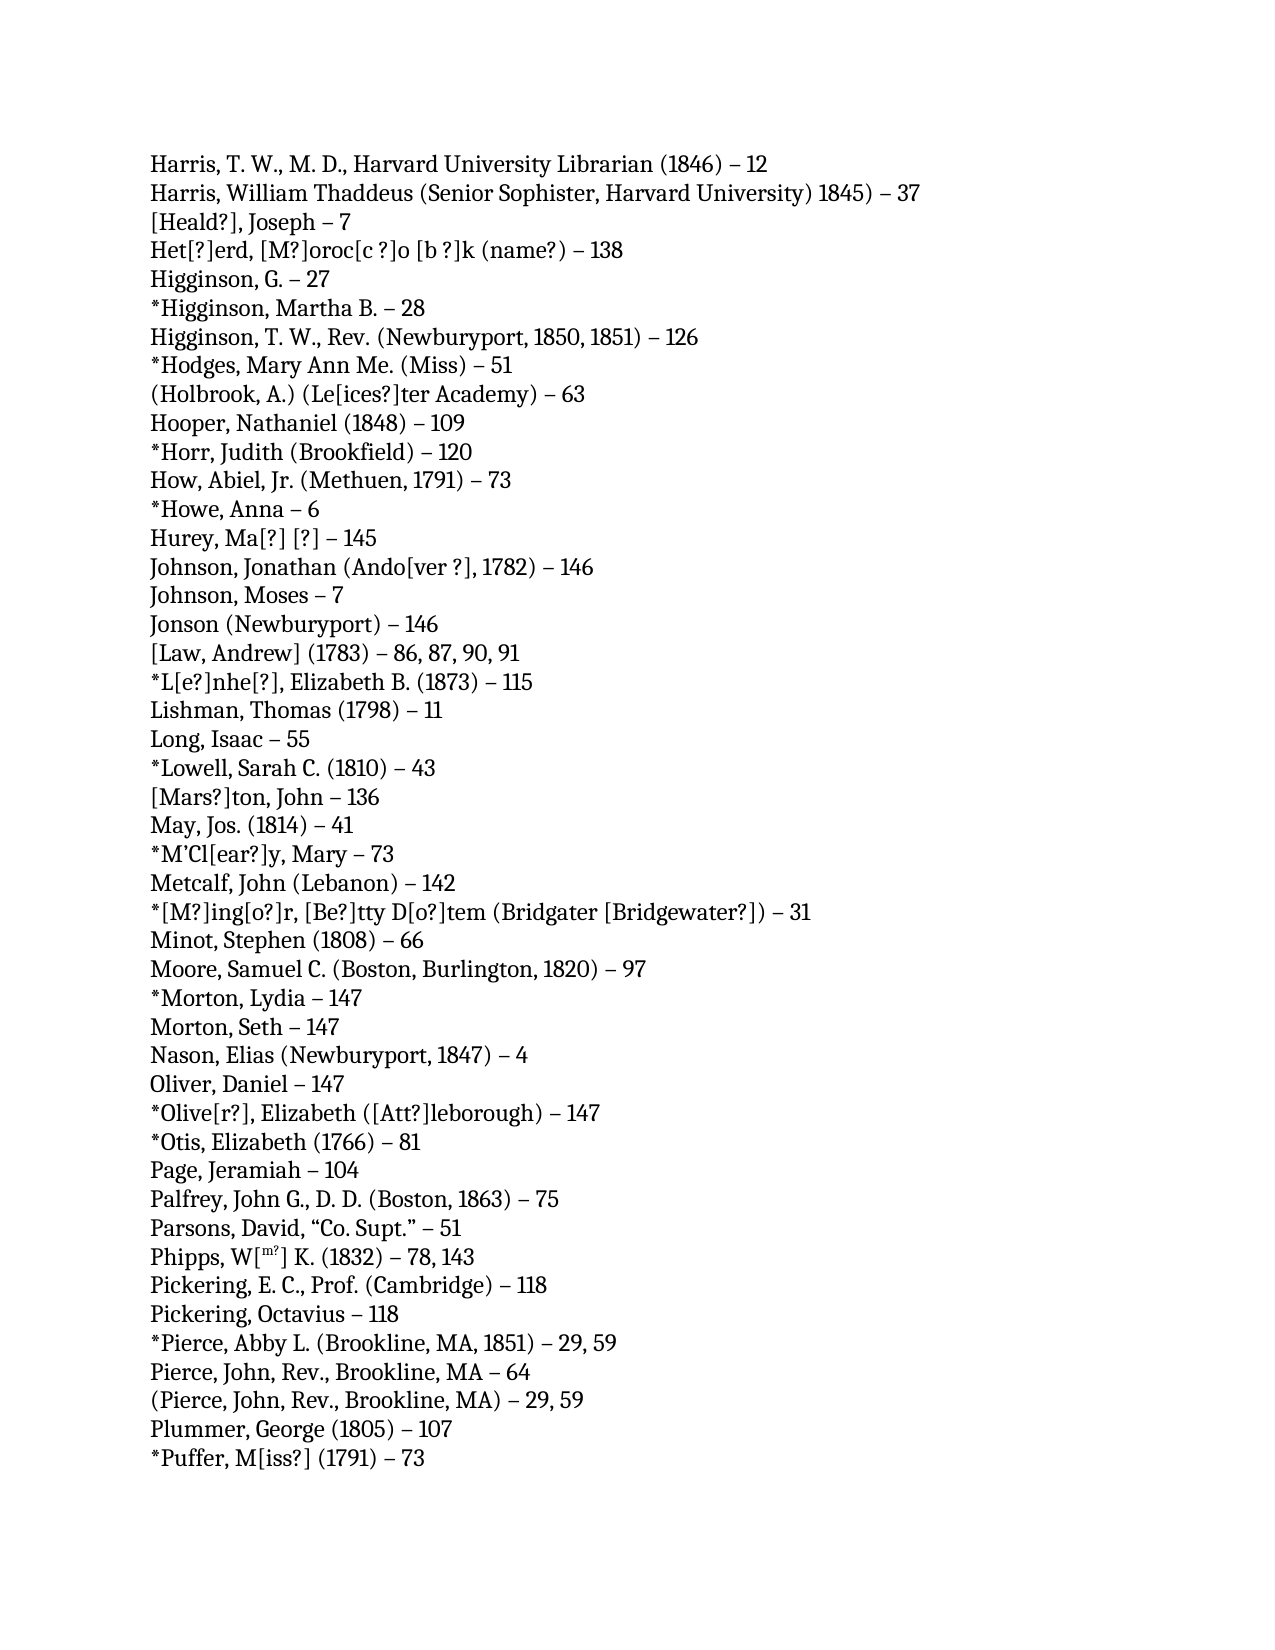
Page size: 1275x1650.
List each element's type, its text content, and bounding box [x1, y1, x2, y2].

text Hooper, Nathaniel (1848) – 109 [150, 409, 1125, 437]
text *Howe, Anna – 6 [150, 495, 1125, 524]
text Jonson (Newburyport) – 146 [150, 610, 1125, 639]
text Parsons, David, “Co. Supt.” – 51 [150, 1214, 1125, 1242]
text Moore, Samuel C. (Boston, Burlington, 1820) – 97 [150, 955, 1125, 984]
text Phipps, W[m?] K. (1832) – 78, 143 [150, 1242, 1125, 1271]
text *Higginson, Martha B. – 28 [150, 294, 1125, 322]
text May, Jos. (1814) – 41 [150, 811, 1125, 840]
text Page, Jeramiah – 104 [150, 1156, 1125, 1185]
text *Otis, Elizabeth (1766) – 81 [150, 1127, 1125, 1156]
text Pierce, John, Rev., Brookline, MA – 64 [150, 1357, 1125, 1386]
text Pickering, Octavius – 118 [150, 1300, 1125, 1329]
text *[M?]ing[o?]r, [Be?]tty D[o?]tem (Bridgater [Bridgewater?]) – 31 [150, 897, 1125, 926]
text *Hodges, Mary Ann Me. (Miss) – 51 [150, 351, 1125, 380]
text *L[e?]nhe[?], Elizabeth B. (1873) – 115 [150, 667, 1125, 696]
text Het[?]erd, [M?]oroc[c ?]o [b ?]k (name?) – 138 [150, 236, 1125, 265]
text Morton, Seth – 147 [150, 1012, 1125, 1041]
text [Mars?]ton, John – 136 [150, 782, 1125, 811]
text Pickering, E. C., Prof. (Cambridge) – 118 [150, 1271, 1125, 1300]
text *M’Cl[ear?]y, Mary – 73 [150, 840, 1125, 869]
text *Olive[r?], Elizabeth ([Att?]leborough) – 147 [150, 1099, 1125, 1127]
text Johnson, Moses – 7 [150, 581, 1125, 610]
text *Lowell, Sarah C. (1810) – 43 [150, 754, 1125, 782]
text *Puffer, M[iss?] (1791) – 73 [150, 1444, 1125, 1472]
text Lishman, Thomas (1798) – 11 [150, 696, 1125, 725]
text *Morton, Lydia – 147 [150, 984, 1125, 1012]
text Higginson, G. – 27 [150, 265, 1125, 294]
text Harris, T. W., M. D., Harvard University Librarian (1846) – 12 [150, 150, 1125, 179]
text Higginson, T. W., Rev. (Newburyport, 1850, 1851) – 126 [150, 322, 1125, 351]
text *Pierce, Abby L. (Brookline, MA, 1851) – 29, 59 [150, 1329, 1125, 1357]
text Plummer, George (1805) – 107 [150, 1415, 1125, 1444]
text Oliver, Daniel – 147 [150, 1070, 1125, 1099]
text Palfrey, John G., D. D. (Boston, 1863) – 75 [150, 1185, 1125, 1214]
text [Law, Andrew] (1783) – 86, 87, 90, 91 [150, 639, 1125, 667]
text Metcalf, John (Lebanon) – 142 [150, 869, 1125, 897]
text [Heald?], Joseph – 7 [150, 207, 1125, 236]
text Nason, Elias (Newburyport, 1847) – 4 [150, 1041, 1125, 1070]
text *Horr, Judith (Brookfield) – 120 [150, 437, 1125, 466]
text Harris, William Thaddeus (Senior Sophister, Harvard University) 1845) – 37 [150, 179, 1125, 207]
text Johnson, Jonathan (Ando[ver ?], 1782) – 146 [150, 552, 1125, 581]
text How, Abiel, Jr. (Methuen, 1791) – 73 [150, 466, 1125, 495]
text (Pierce, John, Rev., Brookline, MA) – 29, 59 [150, 1386, 1125, 1415]
text Long, Isaac – 55 [150, 725, 1125, 754]
text (Holbrook, A.) (Le[ices?]ter Academy) – 63 [150, 380, 1125, 409]
text Hurey, Ma[?] [?] – 145 [150, 524, 1125, 552]
text Minot, Stephen (1808) – 66 [150, 926, 1125, 955]
